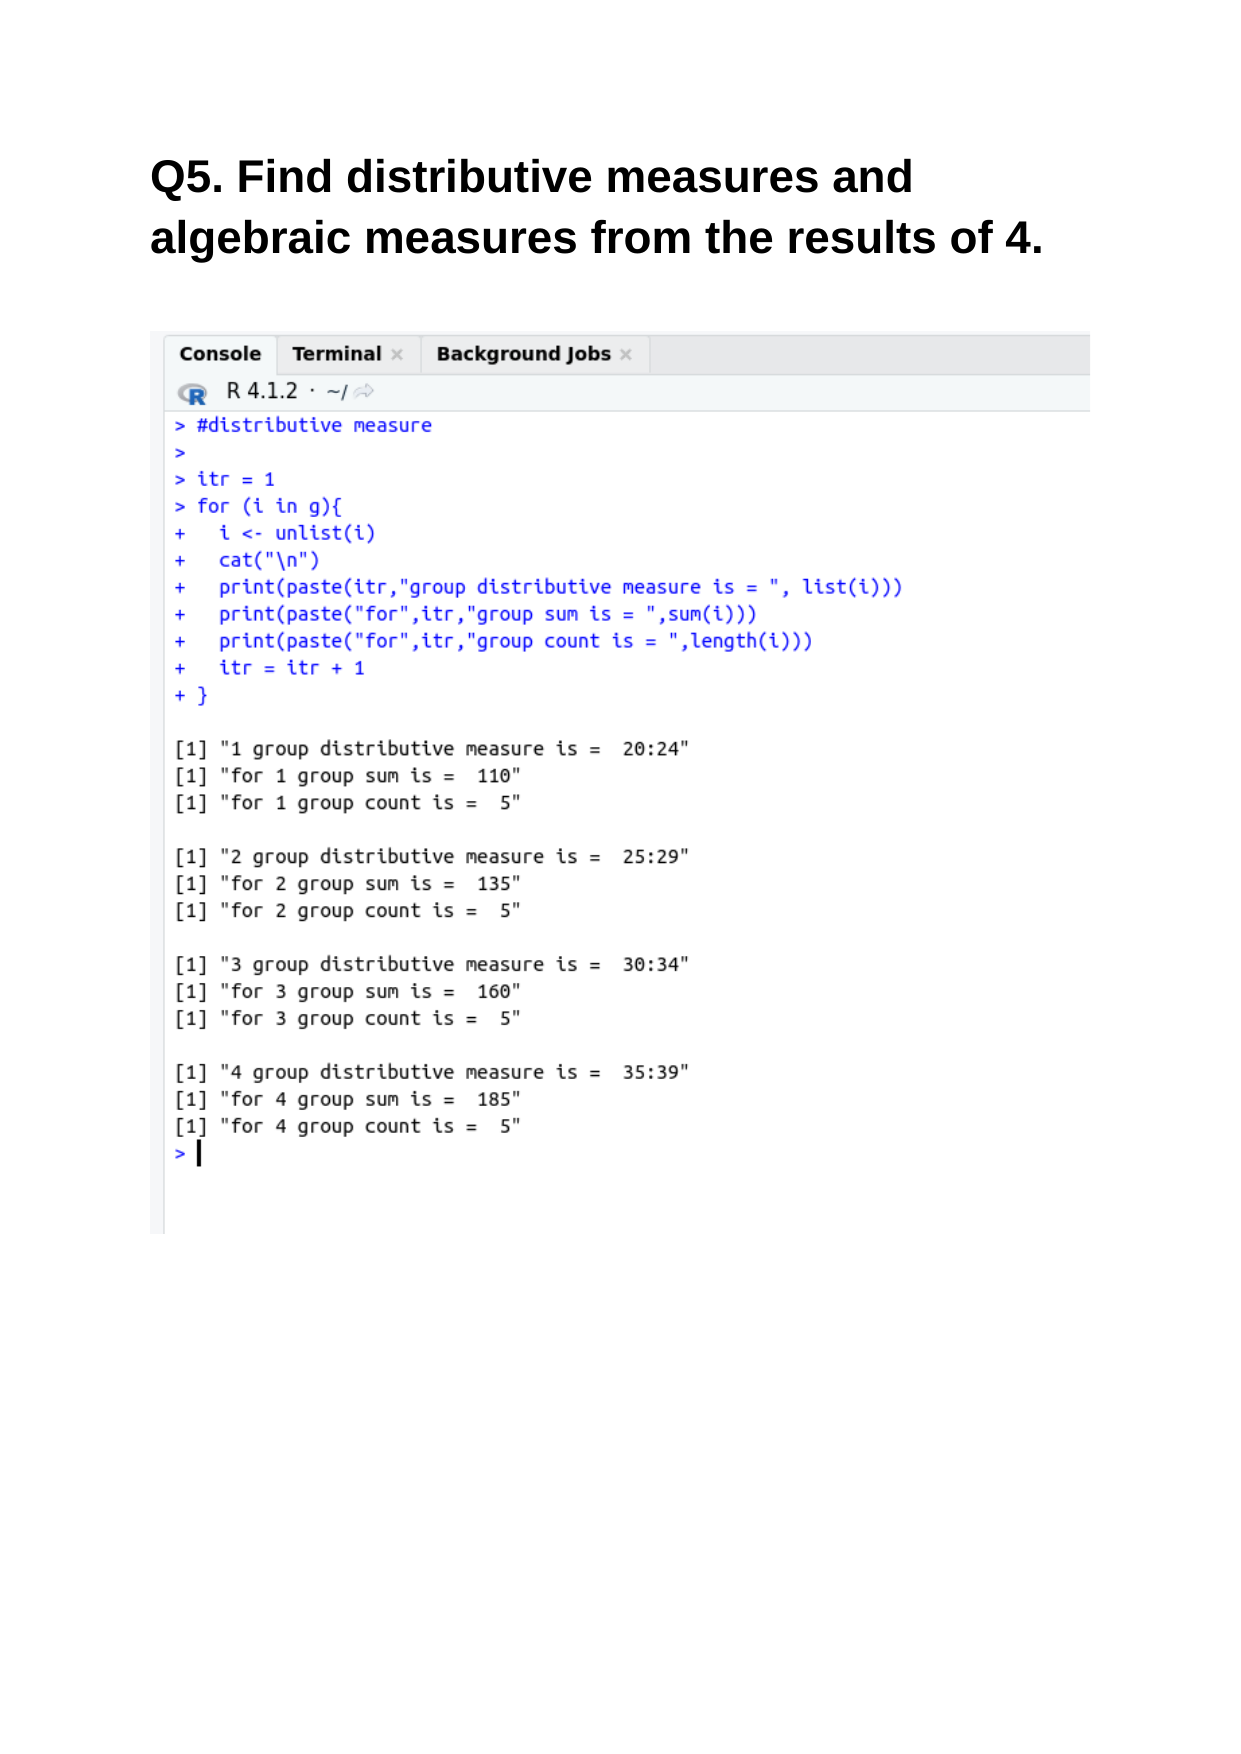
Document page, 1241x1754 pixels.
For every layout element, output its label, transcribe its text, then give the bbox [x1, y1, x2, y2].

picture [150, 331, 1091, 1234]
text Q5. Find distributive measures and algebraic measures from the results of 4. [150, 150, 1090, 263]
